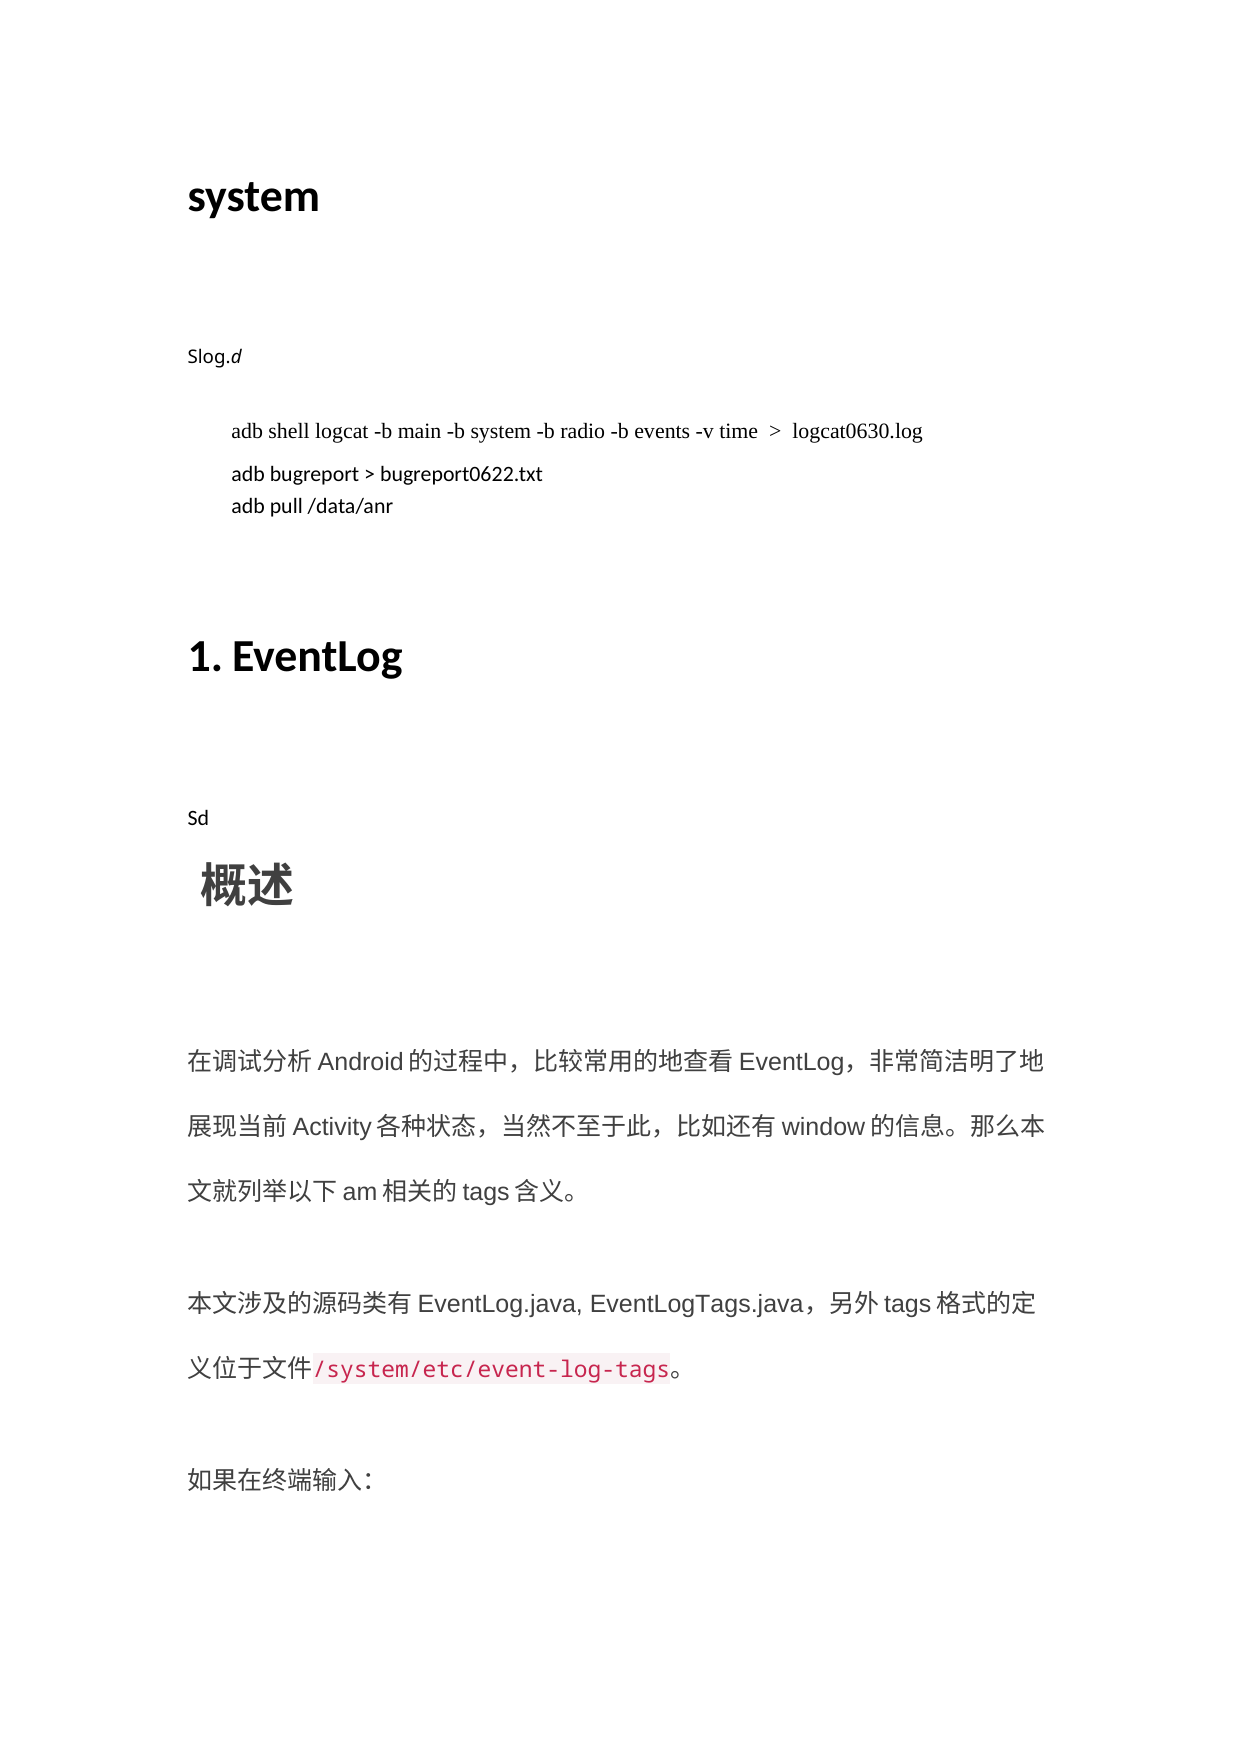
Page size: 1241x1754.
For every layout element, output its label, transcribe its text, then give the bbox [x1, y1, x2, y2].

text Sd [187, 801, 1053, 833]
text adb pull /data/anr [187, 489, 1053, 522]
subtitle 概述 [187, 833, 1053, 931]
subtitle system [187, 162, 1053, 227]
text Slog.d [187, 340, 1053, 373]
text 在调试分析Android的过程中，比较常用的地查看EventLog，非常简洁明了地展现当前Activity各种状态，当然不至于此，比如还有window的信息。那么本文就列举以下am相关的tags含义。 [187, 1027, 1053, 1222]
text 如果在终端输入： [187, 1446, 1053, 1511]
text 本文涉及的源码类有EventLog.java, EventLogTags.java，另外tags格式的定义位于文件/system/etc/event-log-tags。 [187, 1269, 1053, 1399]
text adb bugreport > bugreport0622.txt [187, 457, 1053, 489]
text adb shell logcat -b main -b system -b radio -b events -v time > logcat0630.log [187, 415, 1053, 447]
subtitle EventLog [187, 622, 1053, 687]
